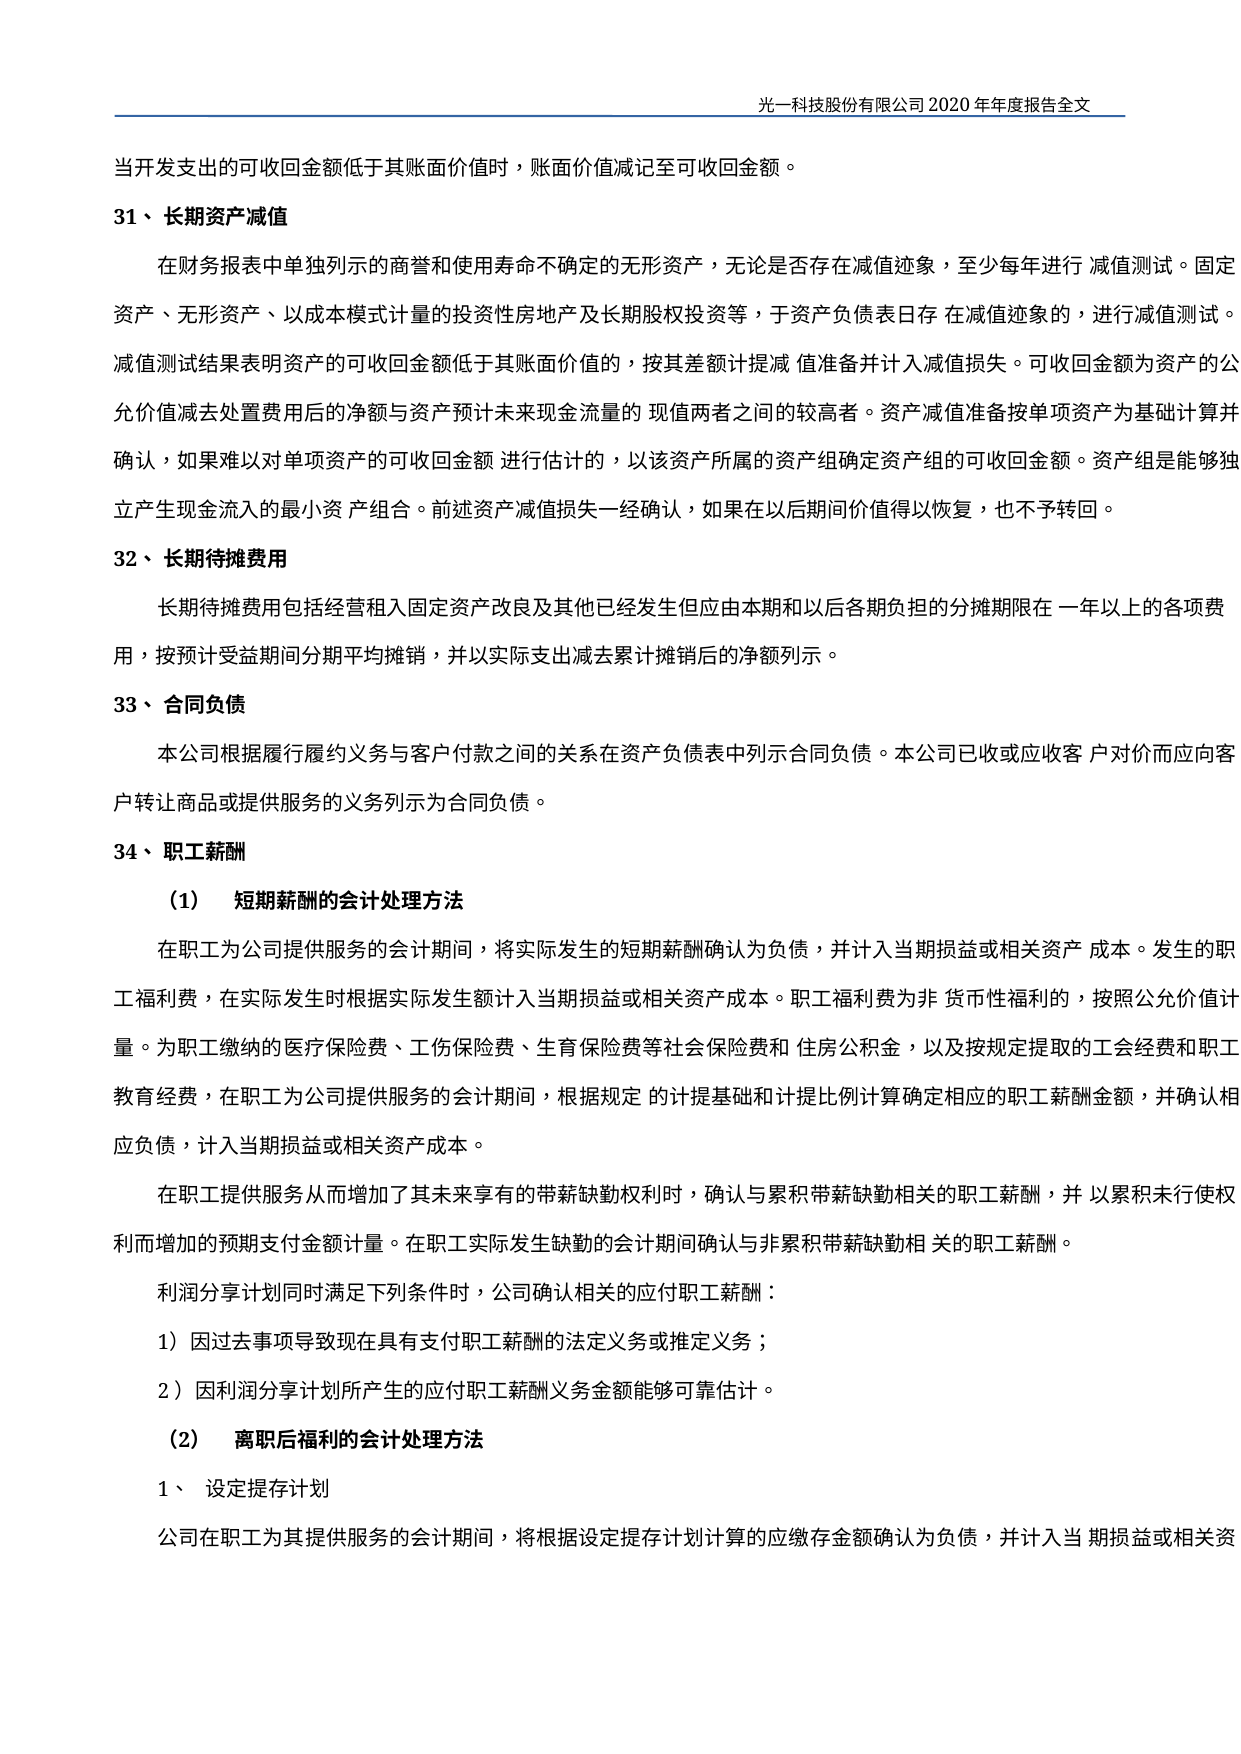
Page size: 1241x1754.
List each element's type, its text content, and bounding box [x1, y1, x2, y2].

text 33、 合同负债 [9, 674, 1240, 723]
text 在财务报表中单独列示的商誉和使用寿命不确定的无形资产，无论是否存在减值迹象，至少每年进行 减值测试。固定资产、无形资产、以成本模式计量的投资性房地产及长期股权投资等，于资产负债表日存 在减值迹象的，进行减值测试。减值测试结果表明资产的可收回金额低于其账面价值的，按其差额计提减 值准备并计入减值损失。可收回金额为资产的公允价值减去处置费用后的净额与资产预计未来现金流量的 现值两者之间的较高者。资产减值准备按单项资产为基础计算并确认，如果难以对单项资产的可收回金额 进行估计的，以该资产所属的资产组确定资产组的可收回金额。资产组是能够独立产生现金流入的最小资 产组合。前述资产减值损失一经确认，如果在以后期间价值得以恢复，也不予转回。 [114, 234, 1240, 528]
text （1） 短期薪酬的会计处理方法 [157, 869, 1240, 918]
text 当开发支出的可收回金额低于其账面价值时，账面价值减记至可收回金额。 [114, 136, 1240, 185]
text 利润分享计划同时满足下列条件时，公司确认相关的应付职工薪酬： [157, 1261, 1240, 1310]
text 在职工提供服务从而增加了其未来享有的带薪缺勤权利时，确认与累积带薪缺勤相关的职工薪酬，并 以累积未行使权利而增加的预期支付金额计量。在职工实际发生缺勤的会计期间确认与非累积带薪缺勤相 关的职工薪酬。 [114, 1163, 1240, 1261]
text 本公司根据履行履约义务与客户付款之间的关系在资产负债表中列示合同负债。本公司已收或应收客 户对价而应向客户转让商品或提供服务的义务列示为合同负债。 [114, 723, 1240, 821]
text 长期待摊费用包括经营租入固定资产改良及其他已经发生但应由本期和以后各期负担的分摊期限在 一年以上的各项费用，按预计受益期间分期平均摊销，并以实际支出减去累计摊销后的净额列示。 [114, 577, 1240, 674]
text 1）因过去事项导致现在具有支付职工薪酬的法定义务或推定义务； [157, 1310, 1240, 1359]
text （2） 离职后福利的会计处理方法 [157, 1408, 1240, 1457]
text 1、 设定提存计划 [157, 1457, 1240, 1506]
text 31、 长期资产减值 [9, 185, 1240, 234]
text 32、 长期待摊费用 [9, 528, 1240, 577]
text 34、 职工薪酬 [9, 821, 1240, 869]
text 2 ）因利润分享计划所产生的应付职工薪酬义务金额能够可靠估计。 [157, 1359, 1240, 1408]
text 在职工为公司提供服务的会计期间，将实际发生的短期薪酬确认为负债，并计入当期损益或相关资产 成本。发生的职工福利费，在实际发生时根据实际发生额计入当期损益或相关资产成本。职工福利费为非 货币性福利的，按照公允价值计量。为职工缴纳的医疗保险费、工伤保险费、生育保险费等社会保险费和 住房公积金，以及按规定提取的工会经费和职工教育经费，在职工为公司提供服务的会计期间，根据规定 的计提基础和计提比例计算确定相应的职工薪酬金额，并确认相应负债，计入当期损益或相关资产成本。 [114, 918, 1240, 1163]
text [114, 1506, 1240, 1555]
